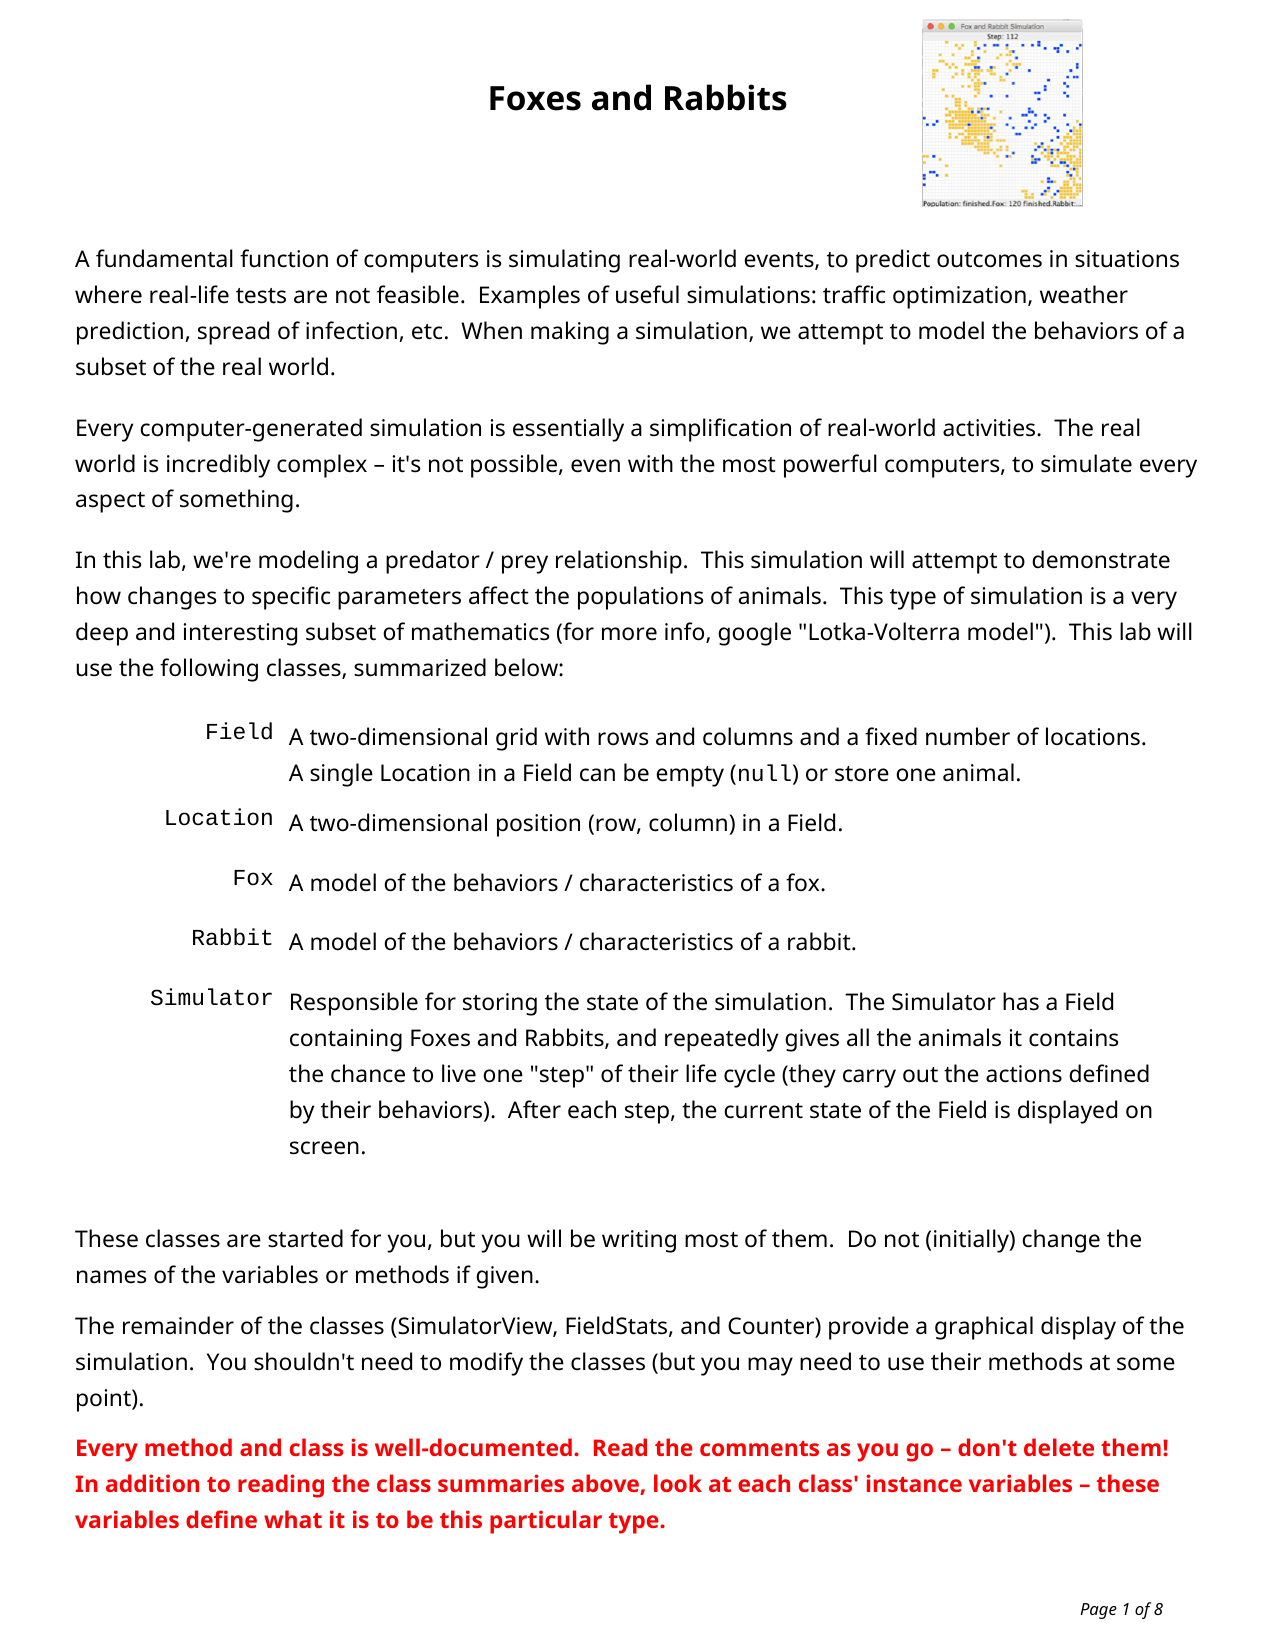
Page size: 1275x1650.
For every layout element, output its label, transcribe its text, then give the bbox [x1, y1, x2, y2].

table_header Field [107, 713, 281, 799]
text Every method and class is well-documented. Read the comments as you go – don't delete them! In addition to reading the class summaries above, look at each class' instance variables – these variables define what it is to be this particular type. [75, 1432, 1200, 1535]
text In this lab, we're modeling a predator / prey relationship. This simulation will attempt to demonstrate how changes to specific parameters affect the populations of animals. This type of simulation is a very deep and interesting subset of mathematics (for more info, google "Lotka-Volterra model"). This lab will use the following classes, summarized below: [75, 544, 1200, 683]
text The remainder of the classes (SimulatorView, FieldStats, and Counter) provide a graphical display of the simulation. You shouldn't need to modify the classes (but you may need to use their methods at some point). [75, 1310, 1200, 1413]
table_cell Rabbit [107, 919, 281, 979]
table_header A two-dimensional grid with rows and columns and a fixed number of locations. A single Location in a Field can be empty (null) or store one animal. [281, 713, 1168, 799]
table_cell A two-dimensional position (row, column) in a Field. [281, 799, 1168, 859]
text Foxes and Rabbits [75, 75, 1200, 120]
table_cell Simulator [107, 979, 281, 1173]
table_cell A model of the behaviors / characteristics of a rabbit. [281, 919, 1168, 979]
table_cell A model of the behaviors / characteristics of a fox. [281, 859, 1168, 919]
text A fundamental function of computers is simulating real-world events, to predict outcomes in situations where real-life tests are not feasible. Examples of useful simulations: traffic optimization, weather prediction, spread of infection, etc. When making a simulation, we attempt to model the behaviors of a subset of the real world. [75, 243, 1200, 382]
table_cell Responsible for storing the state of the simulation. The Simulator has a Field containing Foxes and Rabbits, and repeatedly gives all the animals it contains the chance to live one "step" of their life cycle (they carry out the actions defined by their behaviors). After each step, the current state of the Field is displayed on screen. [281, 979, 1168, 1173]
text Every computer-generated simulation is essentially a simplification of real-world activities. The real world is incredibly complex – it's not possible, even with the most powerful computers, to simulate every aspect of something. [75, 412, 1200, 515]
text These classes are started for you, but you will be writing most of them. Do not (initially) change the names of the variables or methods if given. [75, 1223, 1200, 1291]
table_cell Location [107, 799, 281, 859]
picture [922, 120, 1083, 207]
picture [922, 19, 1083, 75]
table_cell Fox [107, 859, 281, 919]
